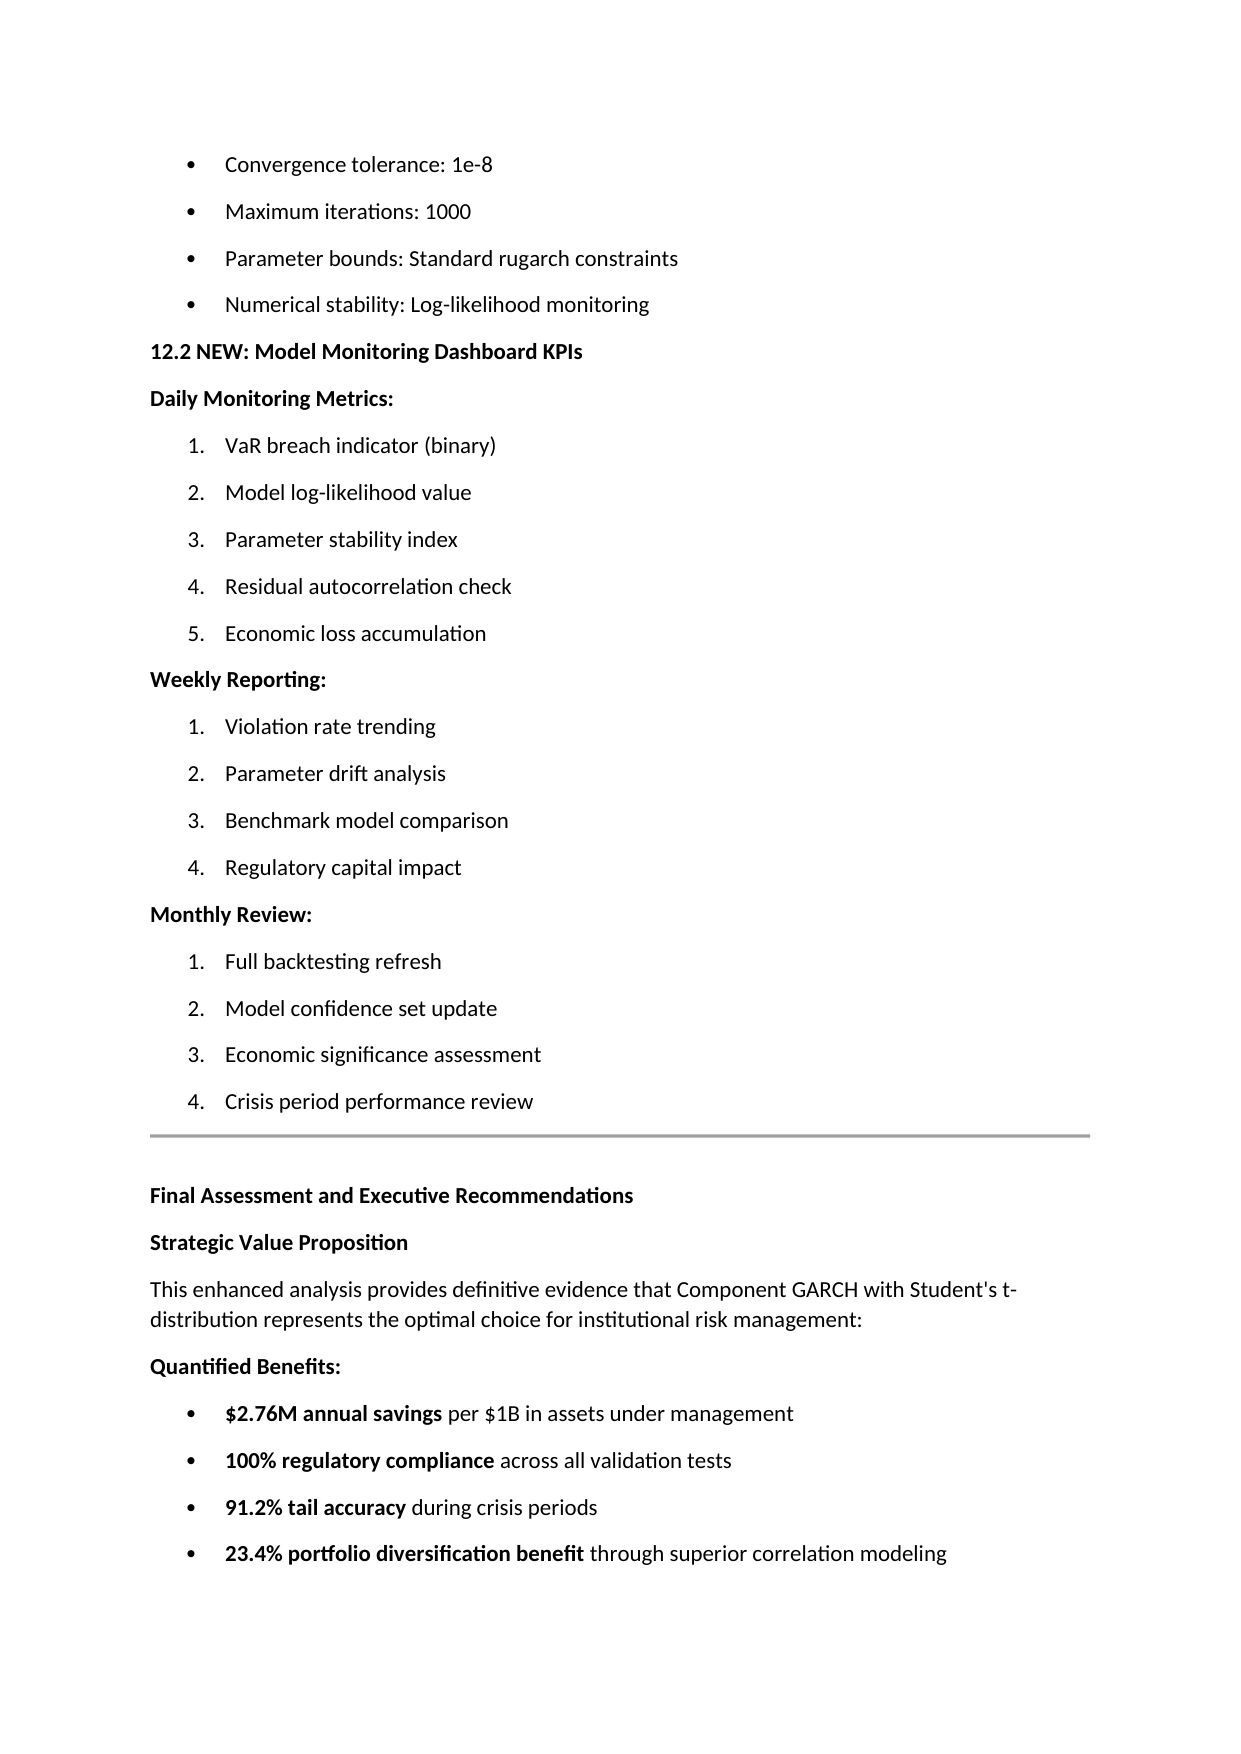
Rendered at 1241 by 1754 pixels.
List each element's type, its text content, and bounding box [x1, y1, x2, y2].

list Economic significance assessment [187, 1041, 1090, 1069]
list $2.76M annual savings per $1B in assets under management [187, 1399, 1090, 1427]
list Violation rate trending [187, 712, 1090, 741]
list Parameter stability index [187, 525, 1090, 553]
list 23.4% portfolio diversification benefit through superior correlation modeling [187, 1539, 1090, 1568]
list Full backtesting refresh [187, 947, 1090, 975]
list 100% regulatory compliance across all validation tests [187, 1446, 1090, 1474]
list 91.2% tail accuracy during crisis periods [187, 1493, 1090, 1521]
list Model log-likelihood value [187, 478, 1090, 506]
list Convergence tolerance: 1e-8 [187, 150, 1090, 178]
list Residual autocorrelation check [187, 572, 1090, 600]
text 12.2 NEW: Model Monitoring Dashboard KPIs [150, 337, 1090, 366]
list VaR breach indicator (binary) [187, 431, 1090, 459]
list Economic loss accumulation [187, 619, 1090, 647]
text Final Assessment and Executive Recommendations [150, 1181, 1090, 1209]
list Benchmark model comparison [187, 806, 1090, 834]
text This enhanced analysis provides definitive evidence that Component GARCH with Student's t-distribution represents the optimal choice for institutional risk management: [150, 1275, 1090, 1333]
text Quantified Benefits: [150, 1352, 1090, 1380]
text Daily Monitoring Metrics: [150, 384, 1090, 412]
list Regulatory capital impact [187, 853, 1090, 881]
list Crisis period performance review [187, 1087, 1090, 1116]
text Monthly Review: [150, 900, 1090, 928]
list Maximum iterations: 1000 [187, 197, 1090, 225]
list Parameter bounds: Standard rugarch constraints [187, 244, 1090, 272]
text Weekly Reporting: [150, 666, 1090, 694]
list Parameter drift analysis [187, 759, 1090, 787]
list Numerical stability: Log-likelihood monitoring [187, 291, 1090, 319]
list Model confidence set update [187, 994, 1090, 1022]
text Strategic Value Proposition [150, 1228, 1090, 1256]
